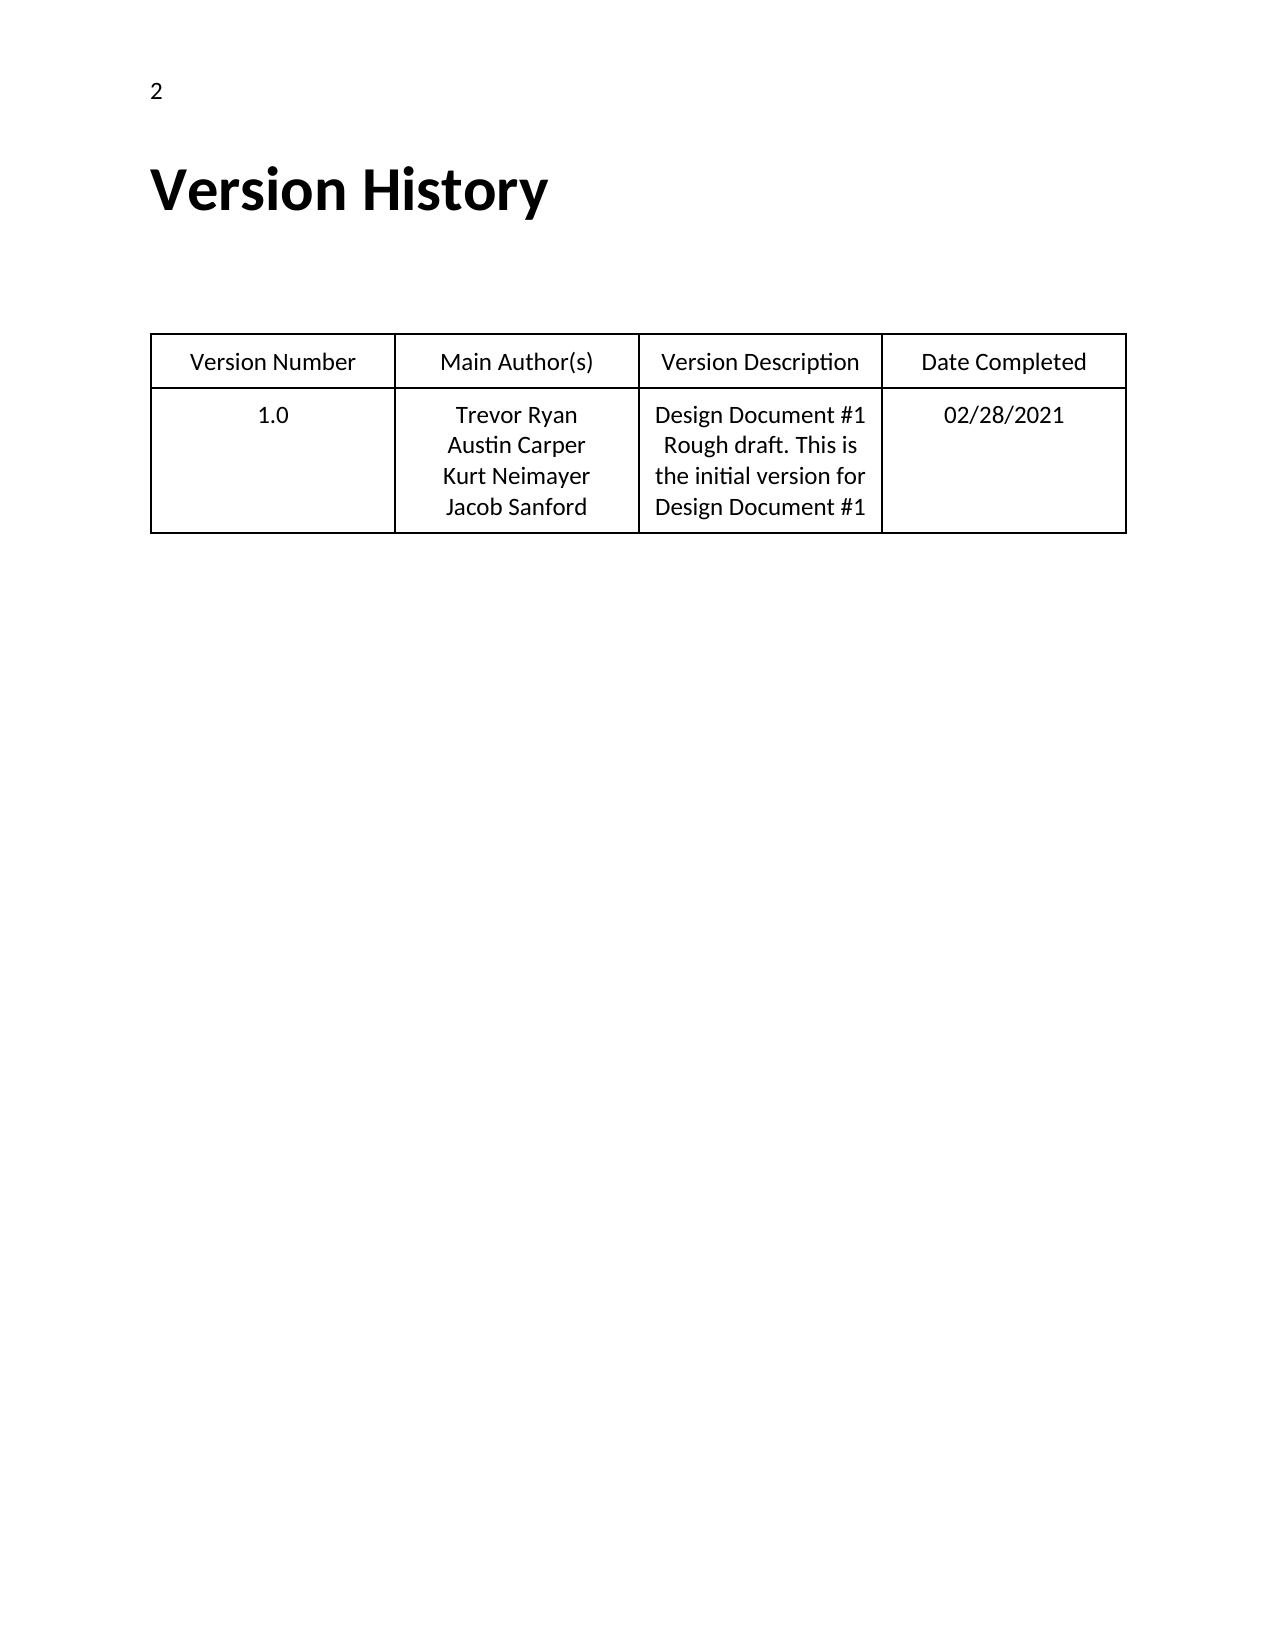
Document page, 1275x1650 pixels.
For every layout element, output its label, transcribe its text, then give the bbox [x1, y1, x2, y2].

table_cell Design Document #1 Rough draft. This is the initial version for Design Document #1 [640, 389, 881, 532]
table_header Version Description [640, 335, 881, 387]
table_cell 1.0 [152, 389, 394, 532]
text Version History [150, 150, 1125, 226]
table_cell Trevor Ryan Austin Carper Kurt Neimayer Jacob Sanford [396, 389, 638, 532]
table_header Main Author(s) [396, 335, 638, 387]
table_header Date Completed [883, 335, 1125, 387]
table_header Version Number [152, 335, 394, 387]
table_cell 02/28/2021 [883, 389, 1125, 532]
